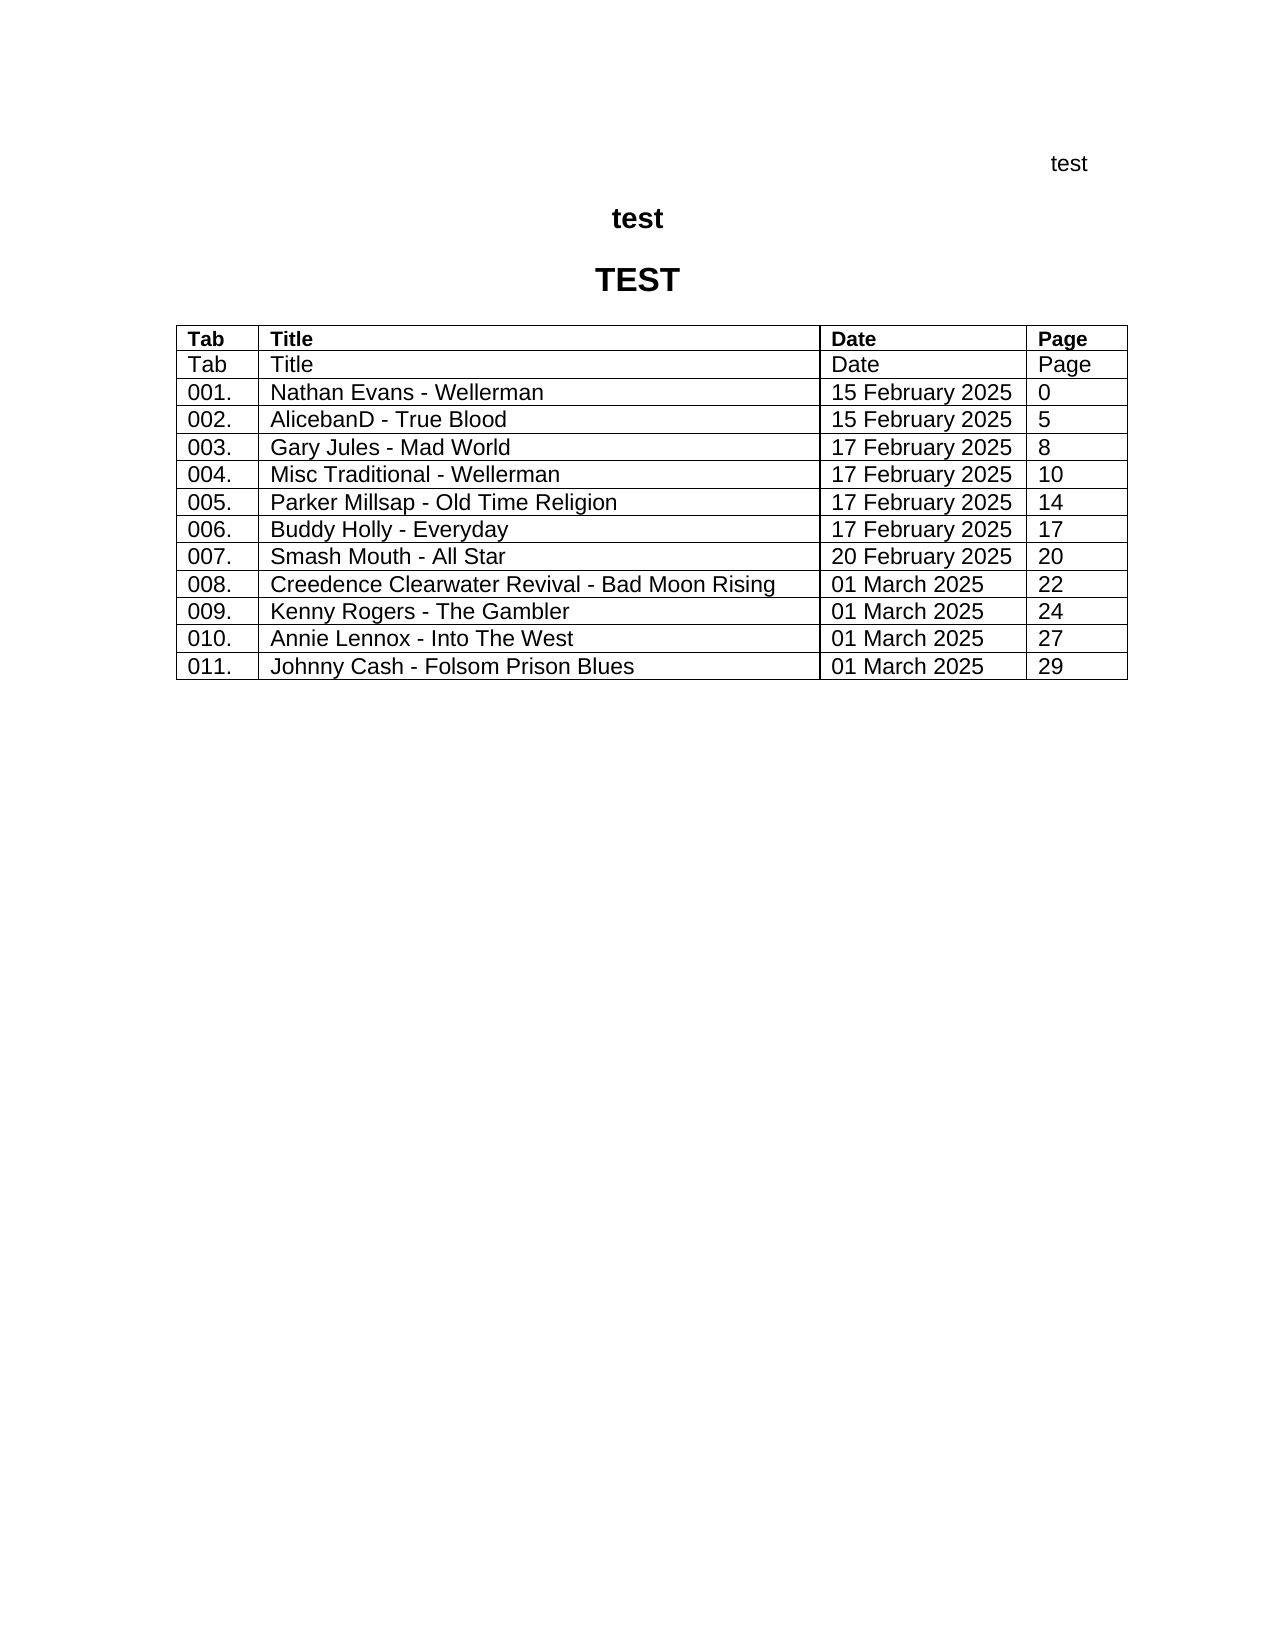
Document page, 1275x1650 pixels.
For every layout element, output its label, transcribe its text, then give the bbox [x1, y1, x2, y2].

table_cell 15 February 2025 [821, 406, 1026, 433]
table_cell 01 March 2025 [821, 625, 1026, 652]
table_cell 003. [177, 434, 258, 460]
table_cell 011. [177, 653, 258, 679]
table_cell 15 February 2025 [821, 379, 1026, 405]
table_cell 17 [1027, 516, 1127, 542]
table_cell Title [259, 351, 819, 378]
table_cell 001. [177, 379, 258, 405]
table_cell Kenny Rogers - The Gambler [259, 598, 819, 624]
table_cell 27 [1027, 625, 1127, 652]
table_cell Tab [177, 351, 258, 378]
table_cell 17 February 2025 [821, 461, 1026, 487]
table_cell 17 February 2025 [821, 434, 1026, 460]
table_cell Page [1027, 351, 1127, 378]
table_header Tab [177, 326, 258, 350]
table_cell 004. [177, 461, 258, 487]
table_cell Creedence Clearwater Revival - Bad Moon Rising [259, 571, 819, 597]
table_cell 010. [177, 625, 258, 652]
table_cell Parker Millsap - Old Time Religion [259, 489, 819, 515]
table_cell 007. [177, 543, 258, 569]
table_cell Nathan Evans - Wellerman [259, 379, 819, 405]
table_cell 008. [177, 571, 258, 597]
text test [187, 150, 1087, 176]
table_cell Annie Lennox - Into The West [259, 625, 819, 652]
table_cell 005. [177, 489, 258, 515]
table_cell 01 March 2025 [821, 653, 1026, 679]
table_cell 20 [1027, 543, 1127, 569]
table_cell 24 [1027, 598, 1127, 624]
table_cell 17 February 2025 [821, 489, 1026, 515]
table_cell AlicebanD - True Blood [259, 406, 819, 433]
table_cell 17 February 2025 [821, 516, 1026, 542]
table_cell 009. [177, 598, 258, 624]
table_cell Johnny Cash - Folsom Prison Blues [259, 653, 819, 679]
table_header Date [821, 326, 1026, 350]
table_header Title [259, 326, 819, 350]
table_cell 006. [177, 516, 258, 542]
table_cell 14 [1027, 489, 1127, 515]
table_cell 5 [1027, 406, 1127, 433]
table_cell Misc Traditional - Wellerman [259, 461, 819, 487]
table_cell 20 February 2025 [821, 543, 1026, 569]
table_cell 22 [1027, 571, 1127, 597]
table_cell 01 March 2025 [821, 571, 1026, 597]
table_cell 29 [1027, 653, 1127, 679]
text TEST [187, 260, 1087, 299]
table_cell Date [821, 351, 1026, 378]
table_cell Buddy Holly - Everyday [259, 516, 819, 542]
table_cell 10 [1027, 461, 1127, 487]
table_cell Smash Mouth - All Star [259, 543, 819, 569]
table_cell 0 [1027, 379, 1127, 405]
text test [187, 201, 1087, 234]
table_cell Gary Jules - Mad World [259, 434, 819, 460]
table_header Page [1027, 326, 1127, 350]
table_cell 8 [1027, 434, 1127, 460]
table_cell 002. [177, 406, 258, 433]
table_cell 01 March 2025 [821, 598, 1026, 624]
